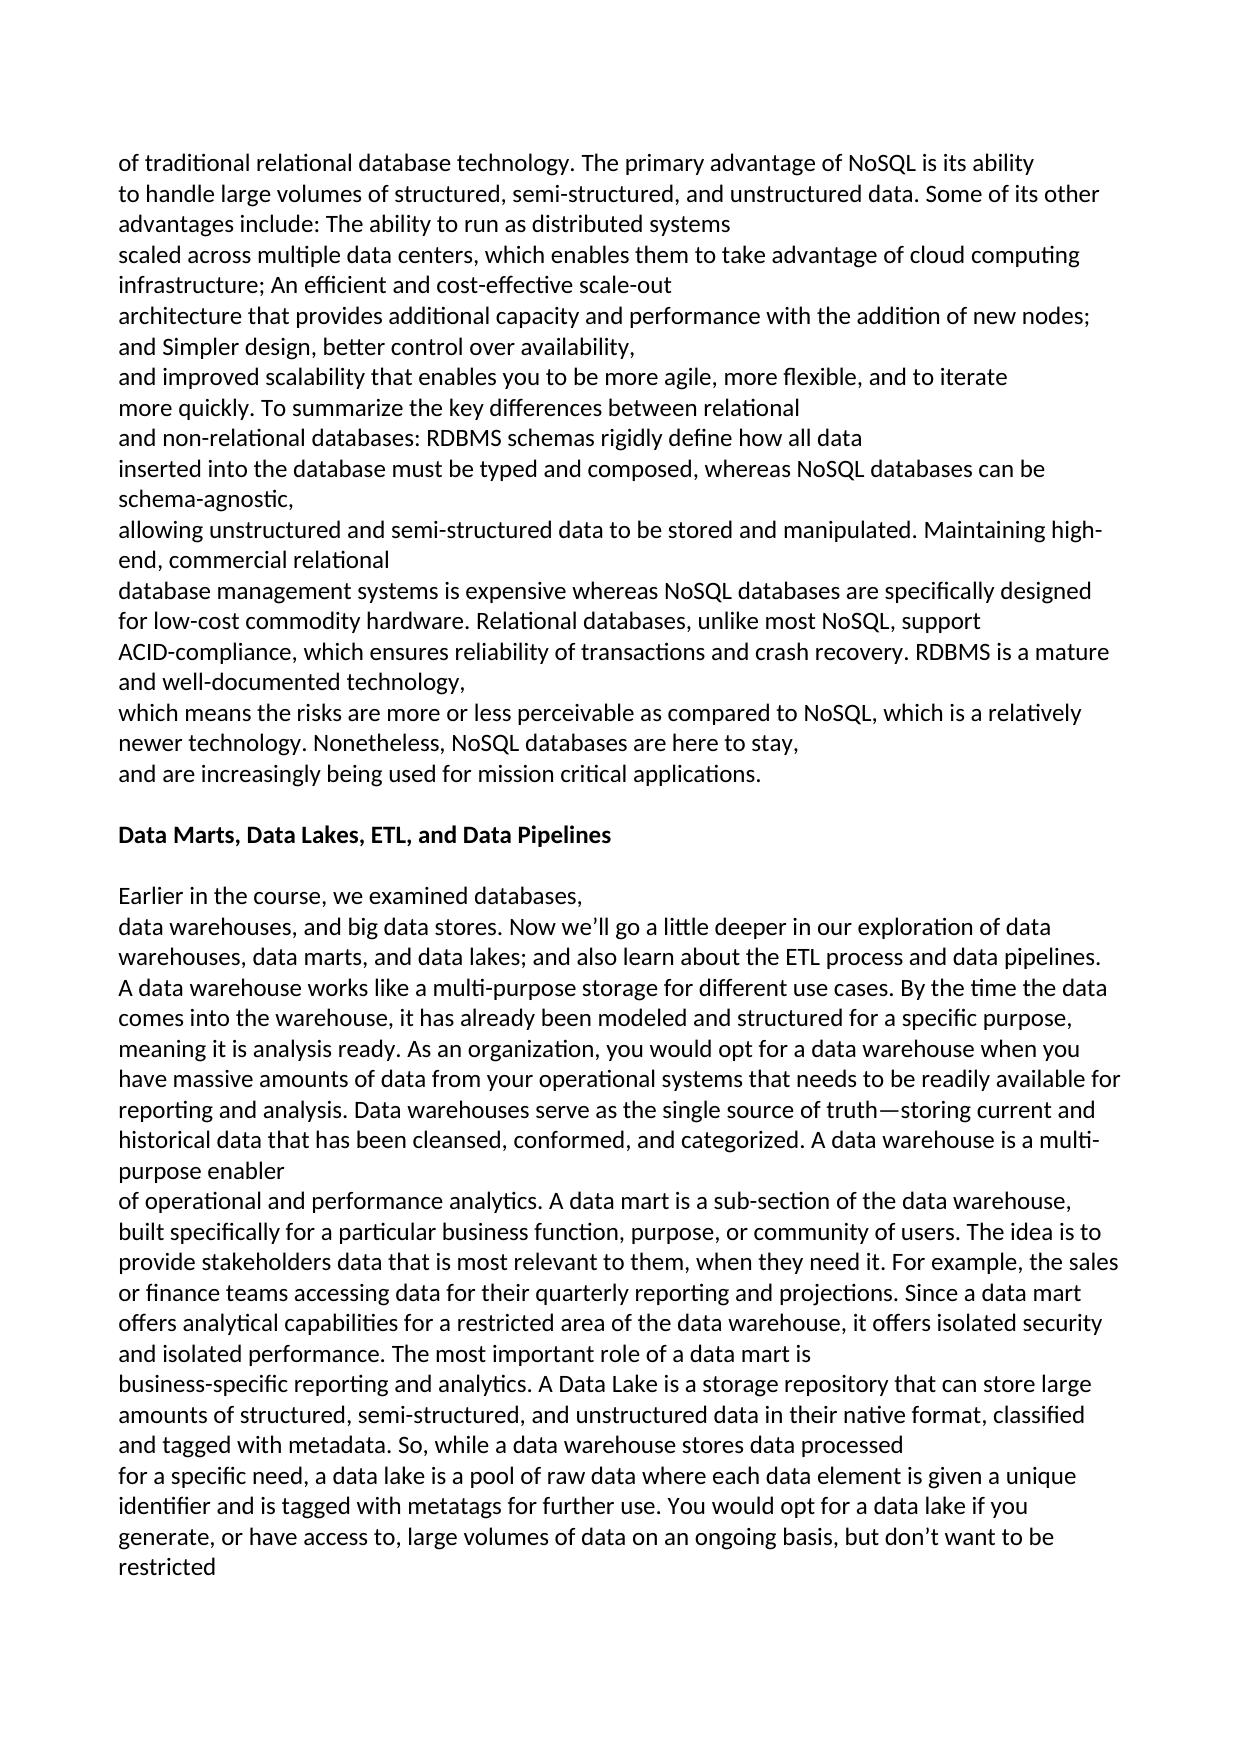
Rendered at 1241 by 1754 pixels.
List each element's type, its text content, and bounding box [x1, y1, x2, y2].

text for low-cost commodity hardware. Relational databases, unlike most NoSQL, support [118, 605, 1122, 636]
text more quickly. To summarize the key differences between relational [118, 392, 1122, 422]
text and Simpler design, better control over availability, [118, 331, 1122, 361]
text Data Marts, Data Lakes, ETL, and Data Pipelines [118, 819, 1122, 849]
text of operational and performance analytics. A data mart is a sub-section of the data warehouse, [118, 1185, 1122, 1216]
text ACID-compliance, which ensures reliability of transactions and crash recovery. RDBMS is a mature and well-documented technology, [118, 636, 1122, 697]
text architecture that provides additional capacity and performance with the addition of new nodes; [118, 300, 1122, 331]
text to handle large volumes of structured, semi-structured, and unstructured data. Some of its other advantages include: The ability to run as distributed systems [118, 178, 1122, 239]
text of traditional relational database technology. The primary advantage of NoSQL is its ability [118, 148, 1122, 178]
text and non-relational databases: RDBMS schemas rigidly define how all data [118, 422, 1122, 453]
text for a specific need, a data lake is a pool of raw data where each data element is given a unique identifier and is tagged with metatags for further use. You would opt for a data lake if you generate, or have access to, large volumes of data on an ongoing basis, but don’t want to be restricted [118, 1460, 1122, 1582]
text built specifically for a particular business function, purpose, or community of users. The idea is to provide stakeholders data that is most relevant to them, when they need it. For example, the sales or finance teams accessing data for their quarterly reporting and projections. Since a data mart offers analytical capabilities for a restricted area of the data warehouse, it offers isolated security and isolated performance. The most important role of a data mart is [118, 1216, 1122, 1368]
text and improved scalability that enables you to be more agile, more flexible, and to iterate [118, 361, 1122, 392]
text scaled across multiple data centers, which enables them to take advantage of cloud computing [118, 239, 1122, 270]
text infrastructure; An efficient and cost-effective scale-out [118, 270, 1122, 300]
text newer technology. Nonetheless, NoSQL databases are here to stay, [118, 727, 1122, 758]
text which means the risks are more or less perceivable as compared to NoSQL, which is a relatively [118, 697, 1122, 727]
text data warehouses, and big data stores. Now we’ll go a little deeper in our exploration of data warehouses, data marts, and data lakes; and also learn about the ETL process and data pipelines. A data warehouse works like a multi-purpose storage for different use cases. By the time the data comes into the warehouse, it has already been modeled and structured for a specific purpose, meaning it is analysis ready. As an organization, you would opt for a data warehouse when you have massive amounts of data from your operational systems that needs to be readily available for reporting and analysis. Data warehouses serve as the single source of truth—storing current and historical data that has been cleansed, conformed, and categorized. A data warehouse is a multi-purpose enabler [118, 911, 1122, 1185]
text allowing unstructured and semi-structured data to be stored and manipulated. Maintaining high-end, commercial relational [118, 514, 1122, 575]
text Earlier in the course, we examined databases, [118, 880, 1122, 911]
text database management systems is expensive whereas NoSQL databases are specifically designed [118, 575, 1122, 605]
text and are increasingly being used for mission critical applications. [118, 758, 1122, 788]
text inserted into the database must be typed and composed, whereas NoSQL databases can be schema-agnostic, [118, 453, 1122, 514]
text business-specific reporting and analytics. A Data Lake is a storage repository that can store large amounts of structured, semi-structured, and unstructured data in their native format, classified and tagged with metadata. So, while a data warehouse stores data processed [118, 1368, 1122, 1460]
